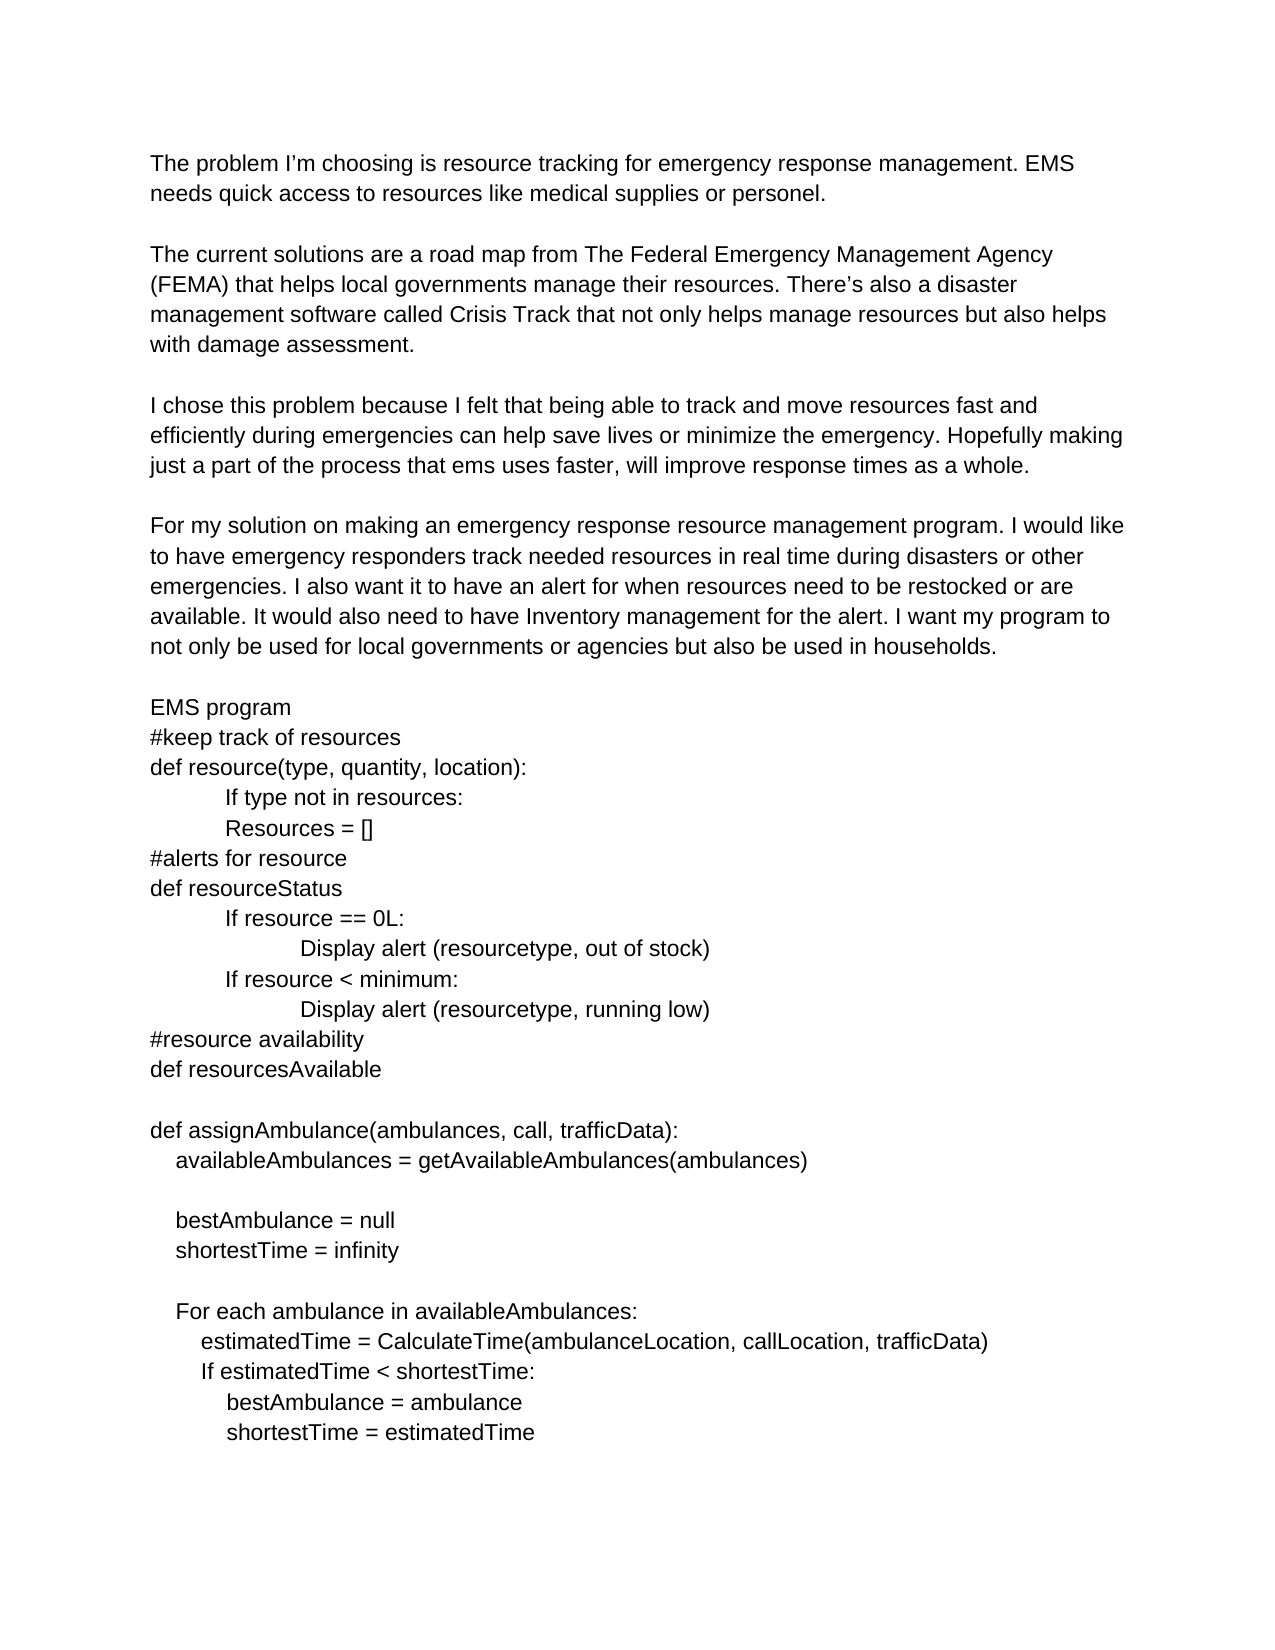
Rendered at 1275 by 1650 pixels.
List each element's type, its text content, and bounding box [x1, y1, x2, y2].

text If resource == 0L: [150, 905, 1125, 932]
text shortestTime = infinity [150, 1237, 1125, 1264]
text def resourceStatus [150, 875, 1125, 901]
text If type not in resources: [150, 784, 1125, 811]
text Resources = [] [150, 814, 1125, 841]
text shortestTime = estimatedTime [150, 1419, 1125, 1445]
text def resourcesAvailable [150, 1056, 1125, 1083]
text Display alert (resourcetype, out of stock) [150, 935, 1125, 962]
text Display alert (resourcetype, running low) [150, 996, 1125, 1022]
text availableAmbulances = getAvailableAmbulances(ambulances) [150, 1147, 1125, 1173]
text def assignAmbulance(ambulances, call, trafficData): [150, 1117, 1125, 1143]
text bestAmbulance = ambulance [150, 1388, 1125, 1415]
text bestAmbulance = null [150, 1207, 1125, 1234]
text #keep track of resources [150, 724, 1125, 750]
text For my solution on making an emergency response resource management program. I would like to have emergency responders track needed resources in real time during disasters or other emergencies. I also want it to have an alert for when resources need to be restocked or are available. It would also need to have Inventory management for the alert. I want my program to not only be used for local governments or agencies but also be used in households. [150, 512, 1125, 660]
text def resource(type, quantity, location): [150, 754, 1125, 781]
text If estimatedTime < shortestTime: [150, 1358, 1125, 1385]
text The problem I’m choosing is resource tracking for emergency response management. EMS needs quick access to resources like medical supplies or personel. [150, 150, 1125, 207]
text #alerts for resource [150, 845, 1125, 871]
text If resource < minimum: [150, 966, 1125, 992]
text The current solutions are a road map from The Federal Emergency Management Agency (FEMA) that helps local governments manage their resources. There’s also a disaster management software called Crisis Track that not only helps manage resources but also helps with damage assessment. [150, 241, 1125, 358]
text EMS program [150, 694, 1125, 720]
text I chose this problem because I felt that being able to track and move resources fast and efficiently during emergencies can help save lives or minimize the emergency. Hopefully making just a part of the process that ems uses faster, will improve response times as a whole. [150, 392, 1125, 478]
text #resource availability [150, 1026, 1125, 1052]
text estimatedTime = CalculateTime(ambulanceLocation, callLocation, trafficData) [150, 1328, 1125, 1354]
text For each ambulance in availableAmbulances: [150, 1298, 1125, 1324]
